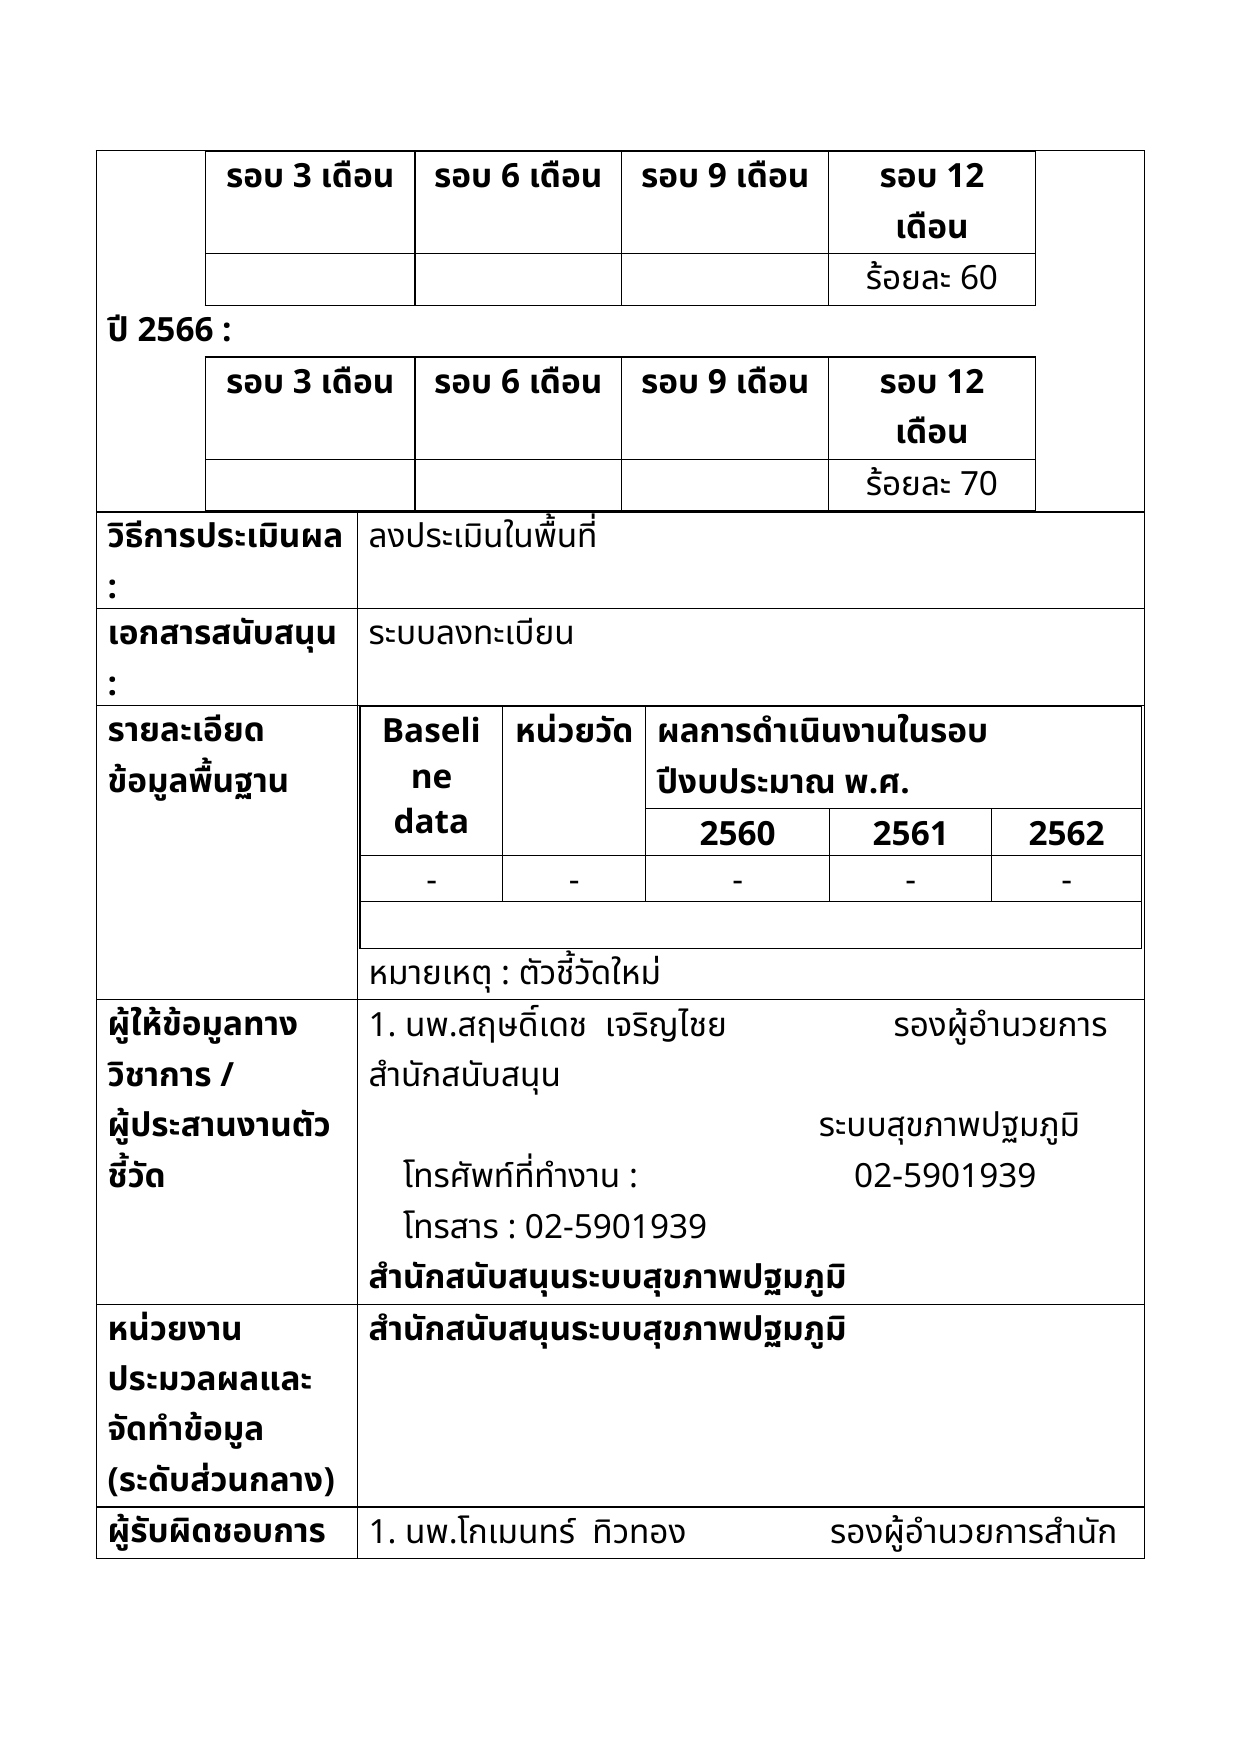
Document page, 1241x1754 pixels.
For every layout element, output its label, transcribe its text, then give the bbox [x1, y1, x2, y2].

table_cell ระบบลงทะเบียน [358, 609, 1144, 705]
table_cell เอกสารสนับสนุน : [97, 609, 357, 705]
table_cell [358, 1508, 1144, 1558]
table_cell หมายเหตุ : ตัวชี้วัดใหม่ [358, 706, 1144, 999]
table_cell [97, 1508, 357, 1558]
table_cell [97, 151, 1144, 511]
table_cell ลงประเมินในพื้นที่ [358, 513, 1144, 608]
table_cell วิธีการประเมินผล : [97, 513, 357, 608]
table_cell ผู้ให้ข้อมูลทางวิชาการ / ผู้ประสานงานตัวชี้วัด [97, 1000, 357, 1303]
table_cell รายละเอียดข้อมูลพื้นฐาน [97, 706, 357, 999]
table_cell หน่วยงานประมวลผลและจัดทำข้อมูล (ระดับส่วนกลาง) [97, 1305, 357, 1506]
table_cell สำนักสนับสนุนระบบสุขภาพปฐมภูมิ [358, 1305, 1144, 1506]
table_cell 1. นพ.สฤษดิ์เดช เจริญไชย รองผู้อำนวยการสำนักสนับสนุน ระบบสุขภาพปฐมภูมิ โทรศัพท์ที่ทำงาน : 02-5901939 โทรสาร : 02-5901939 สำนักสนับสนุนระบบสุขภาพปฐมภูมิ [358, 1000, 1144, 1303]
